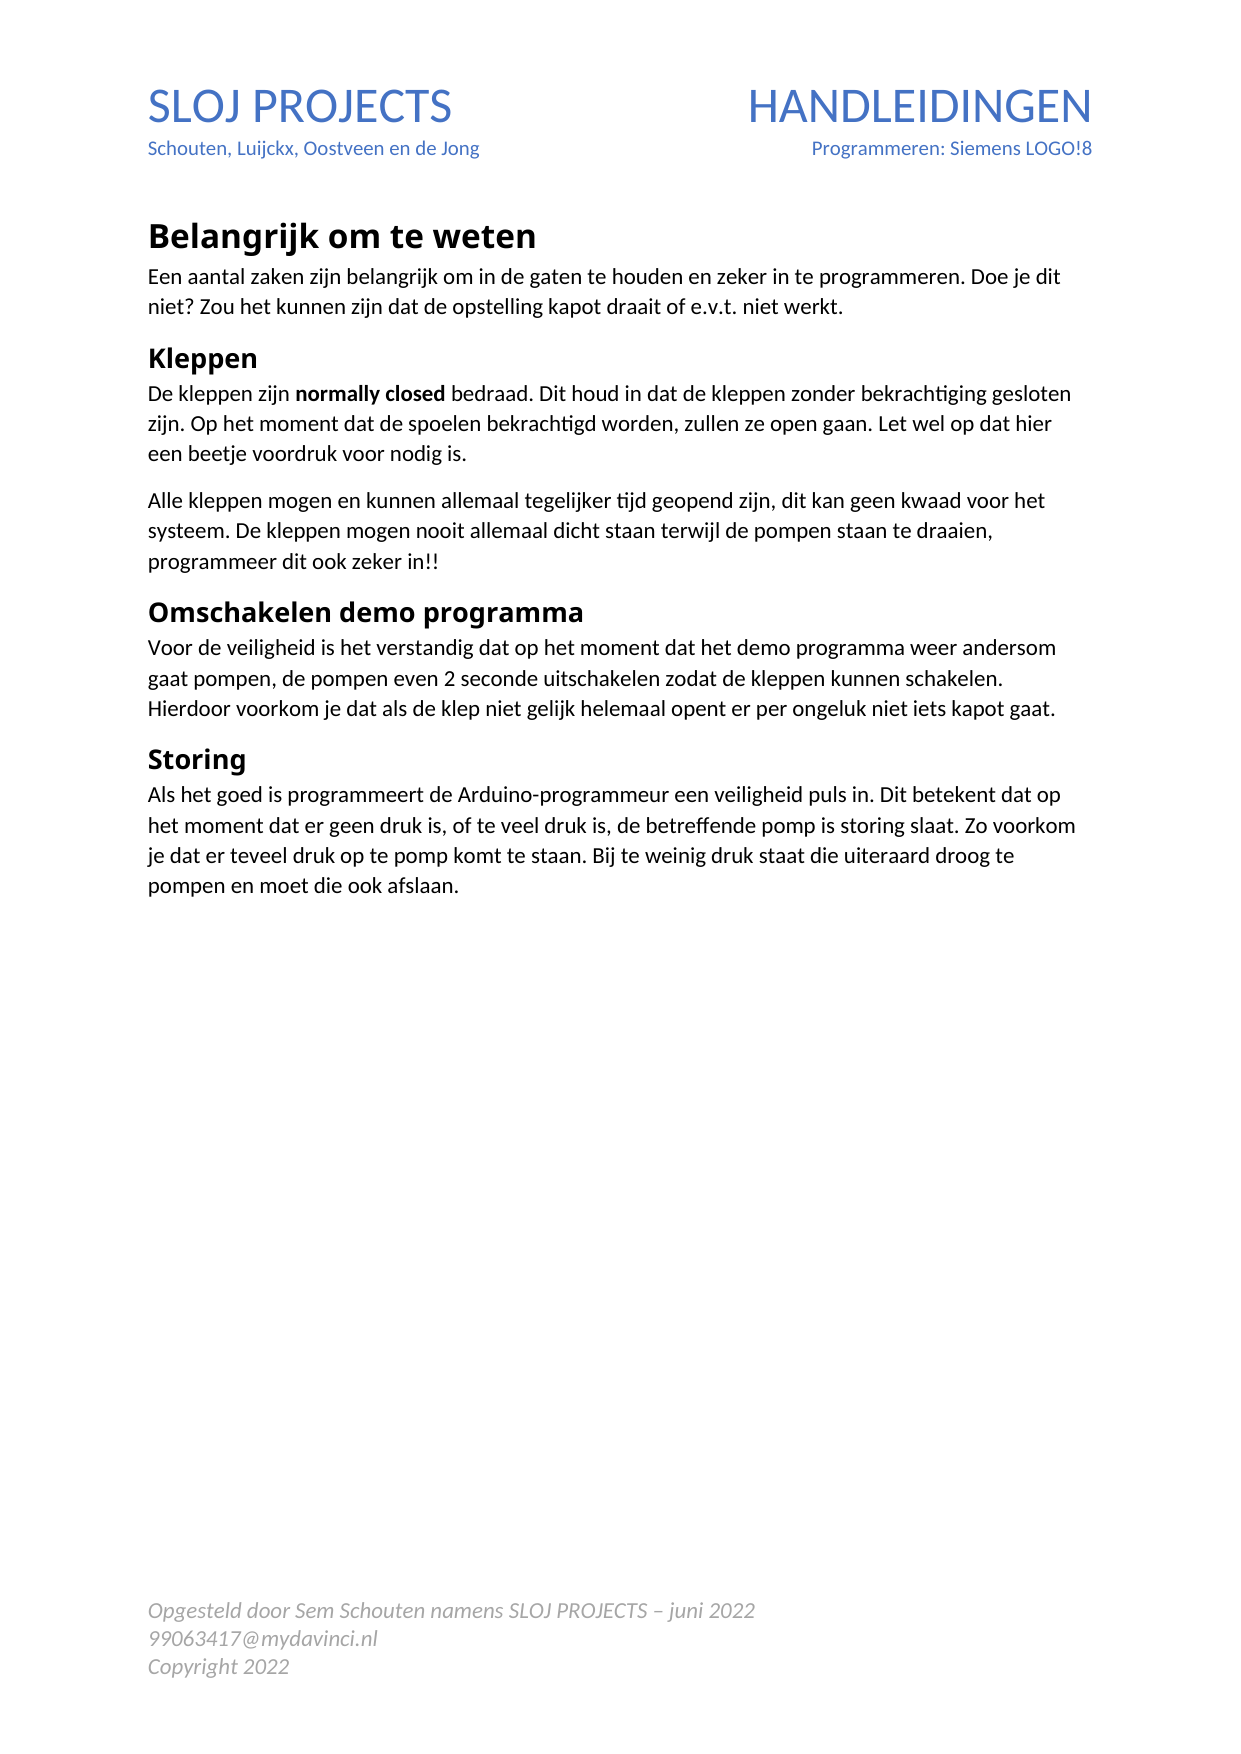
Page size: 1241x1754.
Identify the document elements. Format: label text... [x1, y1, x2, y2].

subtitle Storing [148, 741, 1093, 778]
text Alle kleppen mogen en kunnen allemaal tegelijker tijd geopend zijn, dit kan geen kwaad voor het systeem. De kleppen mogen nooit allemaal dicht staan terwijl de pompen staan te draaien, programmeer dit ook zeker in!! [148, 486, 1093, 575]
text Als het goed is programmeert de Arduino-programmeur een veiligheid puls in. Dit betekent dat op het moment dat er geen druk is, of te veel druk is, de betreffende pomp is storing slaat. Zo voorkom je dat er teveel druk op te pomp komt te staan. Bij te weinig druk staat die uiteraard droog te pompen en moet die ook afslaan. [148, 781, 1093, 899]
text Een aantal zaken zijn belangrijk om in de gaten te houden en zeker in te programmeren. Doe je dit niet? Zou het kunnen zijn dat de opstelling kapot draait of e.v.t. niet werkt. [148, 262, 1093, 320]
text De kleppen zijn normally closed bedraad. Dit houd in dat de kleppen zonder bekrachtiging gesloten zijn. Op het moment dat de spoelen bekrachtigd worden, zullen ze open gaan. Let wel op dat hier een beetje voordruk voor nodig is. [148, 379, 1093, 467]
subtitle Omschakelen demo programma [148, 594, 1093, 631]
text Voor de veiligheid is het verstandig dat op het moment dat het demo programma weer andersom gaat pompen, de pompen even 2 seconde uitschakelen zodat de kleppen kunnen schakelen. Hierdoor voorkom je dat als de klep niet gelijk helemaal opent er per ongeluk niet iets kapot gaat. [148, 633, 1093, 722]
subtitle Belangrijk om te weten [148, 213, 1093, 259]
subtitle Kleppen [148, 339, 1093, 376]
